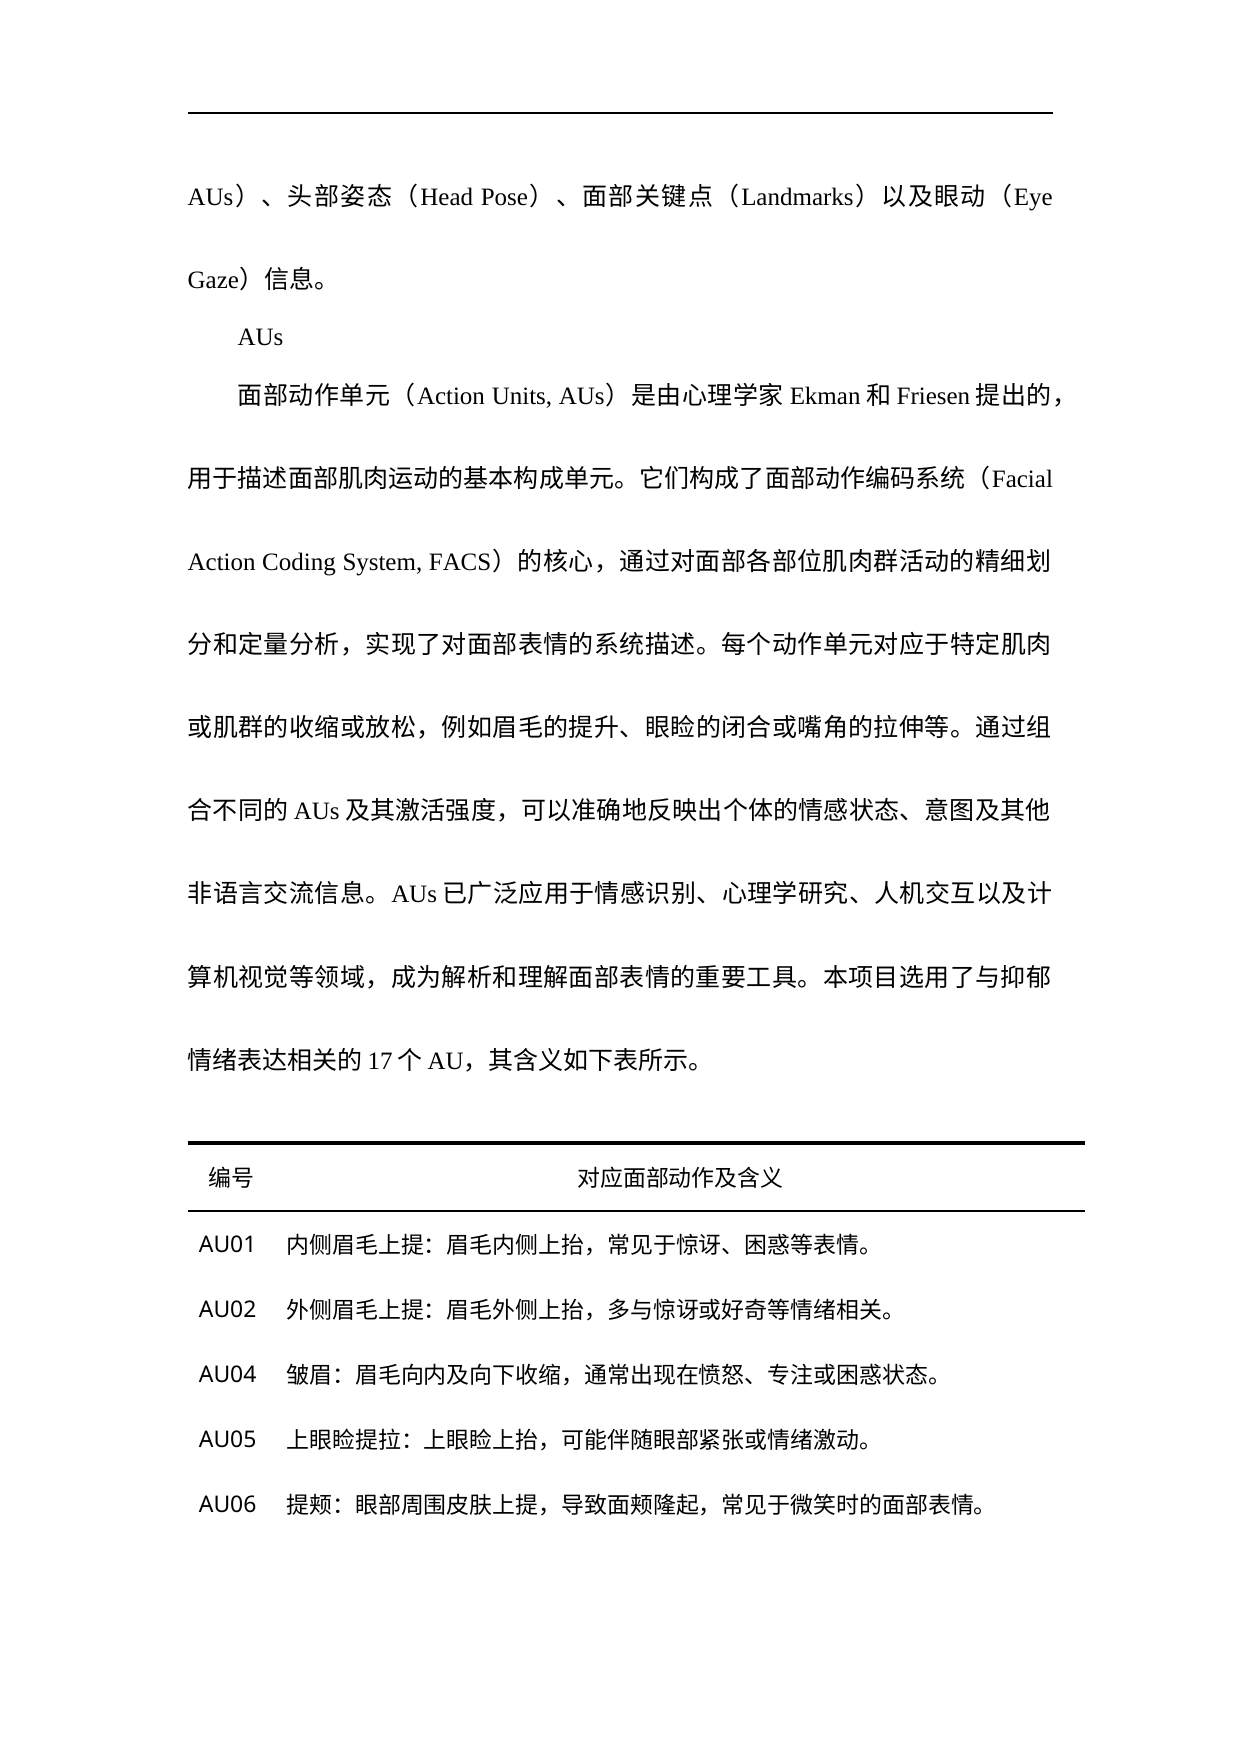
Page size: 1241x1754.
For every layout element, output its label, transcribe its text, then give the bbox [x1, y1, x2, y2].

table_cell 提颊：眼部周围皮肤上提，导致面颊隆起，常见于微笑时的面部表情。 [275, 1472, 1085, 1537]
table_cell 内侧眉毛上提：眉毛内侧上抬，常见于惊讶、困惑等表情。 [275, 1212, 1085, 1277]
text AUs [187, 320, 1053, 353]
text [187, 162, 1053, 310]
table_cell 皱眉：眉毛向内及向下收缩，通常出现在愤怒、专注或困惑状态。 [275, 1342, 1085, 1407]
table_cell 上眼睑提拉：上眼睑上抬，可能伴随眼部紧张或情绪激动。 [275, 1407, 1085, 1472]
table_header 编号 [188, 1145, 275, 1209]
table_cell AU02 [188, 1277, 275, 1342]
table_cell AU06 [188, 1472, 275, 1537]
table_header 对应面部动作及含义 [275, 1145, 1085, 1209]
text 面部动作单元（Action Units, AUs）是由心理学家Ekman和Friesen提出的，用于描述面部肌肉运动的基本构成单元。它们构成了面部动作编码系统（Facial Action Coding System, FACS）的核心，通过对面部各部位肌肉群活动的精细划分和定量分析，实现了对面部表情的系统描述。每个动作单元对应于特定肌肉或肌群的收缩或放松，例如眉毛的提升、眼睑的闭合或嘴角的拉伸等。通过组合不同的AUs及其激活强度，可以准确地反映出个体的情感状态、意图及其他非语言交流信息。AUs已广泛应用于情感识别、心理学研究、人机交互以及计算机视觉等领域，成为解析和理解面部表情的重要工具。本项目选用了与抑郁情绪表达相关的17个AU，其含义如下表所示。 [187, 361, 1053, 1091]
table_cell AU05 [188, 1407, 275, 1472]
table_cell 外侧眉毛上提：眉毛外侧上抬，多与惊讶或好奇等情绪相关。 [275, 1277, 1085, 1342]
table_cell AU01 [188, 1212, 275, 1277]
table_cell AU04 [188, 1342, 275, 1407]
